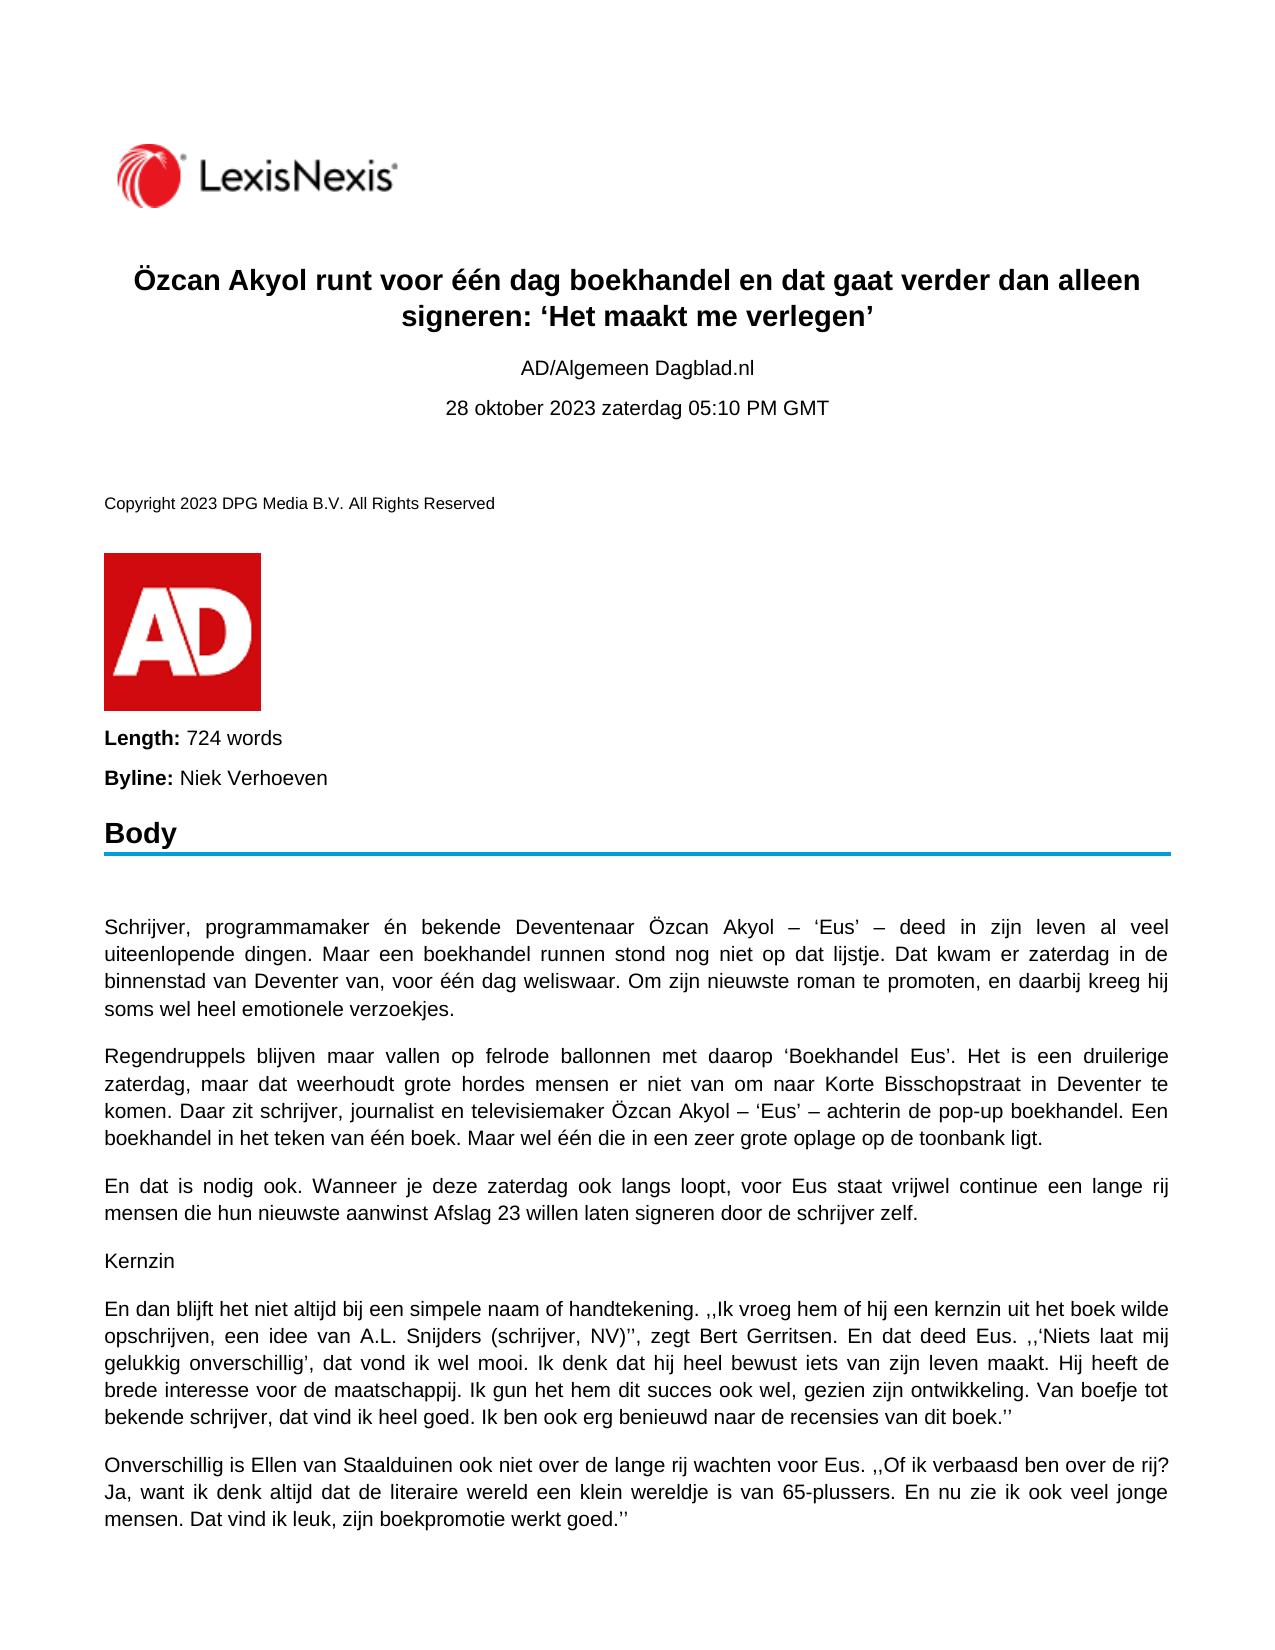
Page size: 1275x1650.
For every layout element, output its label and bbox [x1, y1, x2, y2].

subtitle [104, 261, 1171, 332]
picture [104, 553, 261, 711]
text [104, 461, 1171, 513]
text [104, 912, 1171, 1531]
picture [104, 144, 412, 208]
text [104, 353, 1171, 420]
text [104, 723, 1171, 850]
